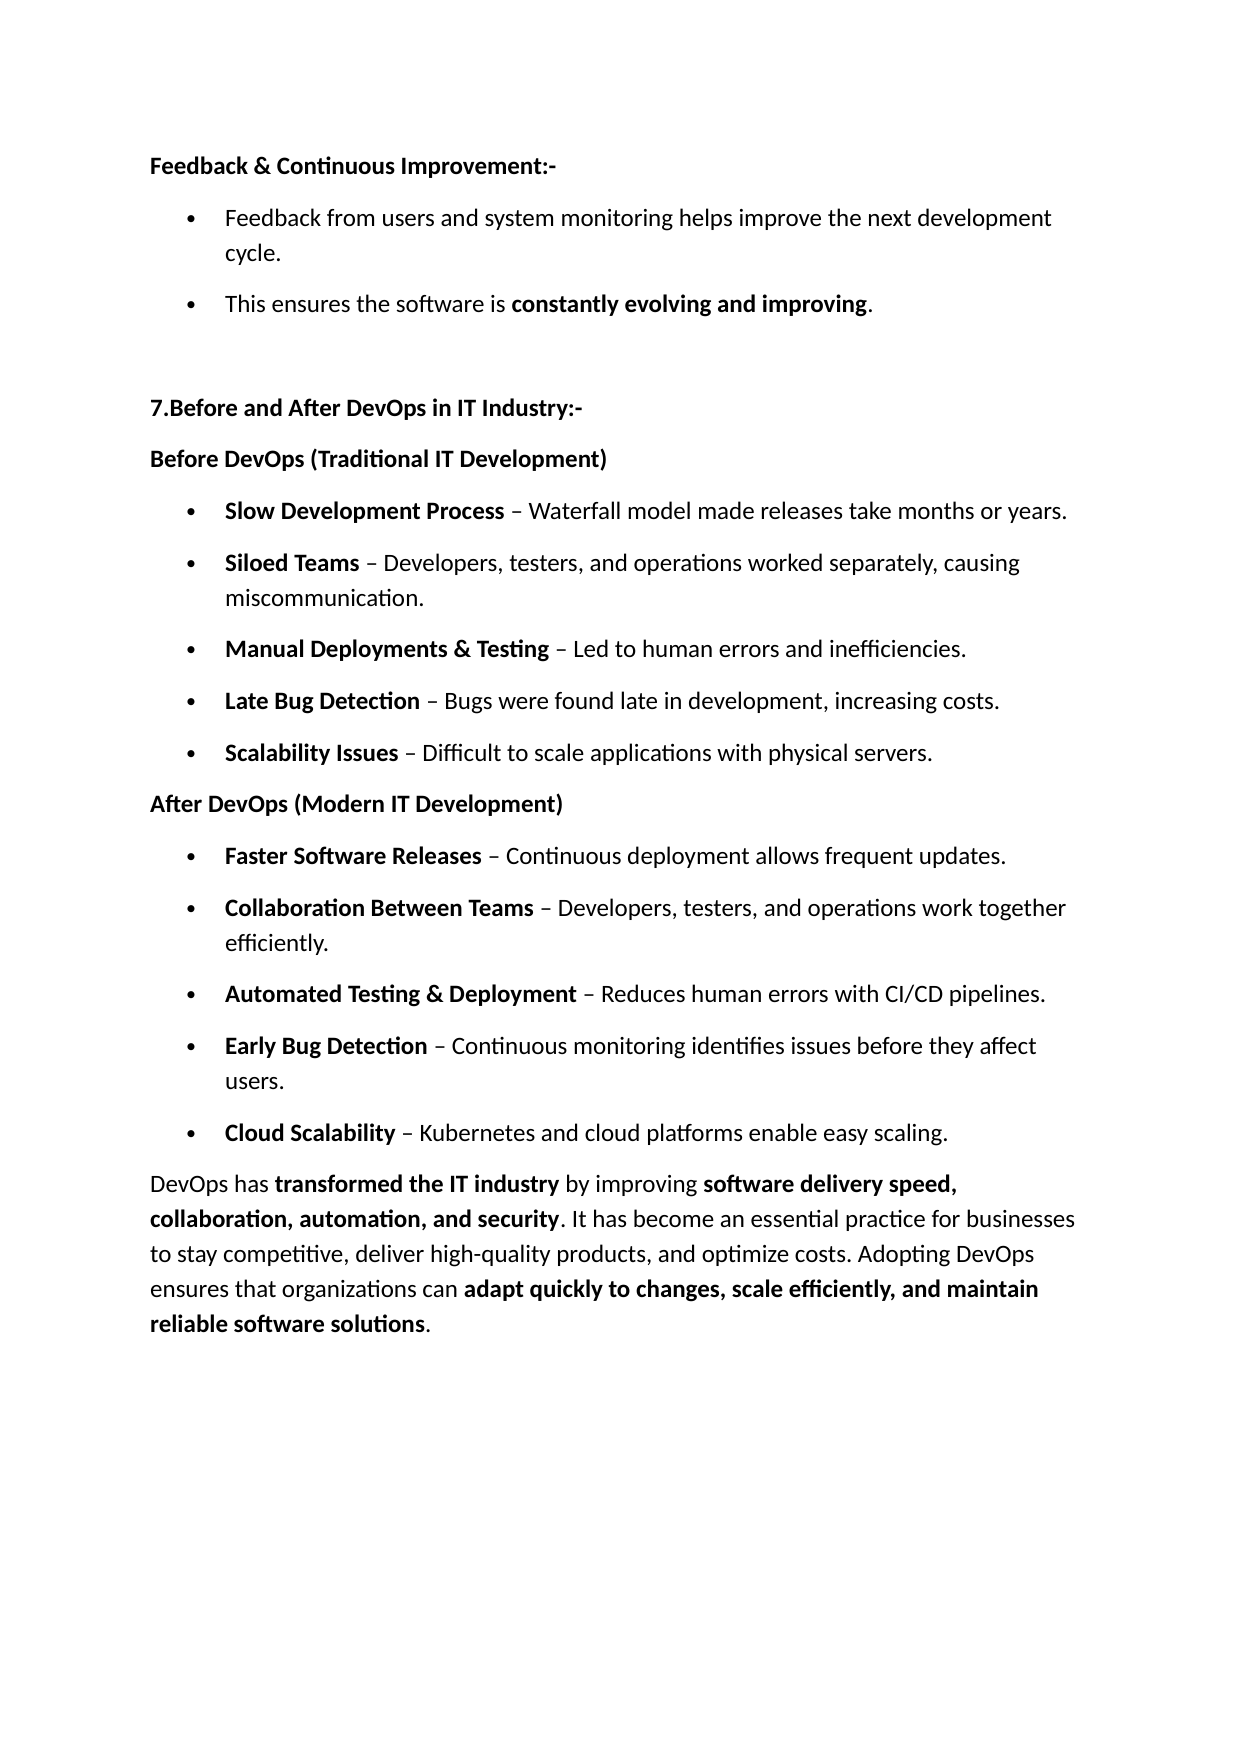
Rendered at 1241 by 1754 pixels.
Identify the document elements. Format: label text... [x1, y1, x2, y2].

text After DevOps (Modern IT Development) [150, 788, 1090, 819]
text Feedback & Continuous Improvement:- [150, 150, 1090, 181]
list Slow Development Process – Waterfall model made releases take months or years. [187, 495, 1090, 526]
text Before DevOps (Traditional IT Development) [150, 443, 1090, 474]
list Feedback from users and system monitoring helps improve the next development cycle. [187, 202, 1090, 267]
text DevOps has transformed the IT industry by improving software delivery speed, collaboration, automation, and security. It has become an essential practice for businesses to stay competitive, deliver high-quality products, and optimize costs. Adopting DevOps ensures that organizations can adapt quickly to changes, scale efficiently, and maintain reliable software solutions. [150, 1168, 1090, 1339]
list Early Bug Detection – Continuous monitoring identifies issues before they affect users. [187, 1030, 1090, 1096]
list This ensures the software is constantly evolving and improving. [187, 288, 1090, 319]
list Collaboration Between Teams – Developers, testers, and operations work together efficiently. [187, 892, 1090, 957]
list Automated Testing & Deployment – Reduces human errors with CI/CD pipelines. [187, 978, 1090, 1009]
list Faster Software Releases – Continuous deployment allows frequent updates. [187, 840, 1090, 871]
list Scalability Issues – Difficult to scale applications with physical servers. [187, 737, 1090, 767]
list Late Bug Detection – Bugs were found late in development, increasing costs. [187, 685, 1090, 716]
list Cloud Scalability – Kubernetes and cloud platforms enable easy scaling. [187, 1117, 1090, 1147]
list Siloed Teams – Developers, testers, and operations worked separately, causing miscommunication. [187, 547, 1090, 612]
text 7.Before and After DevOps in IT Industry:- [150, 392, 1090, 422]
list Manual Deployments & Testing – Led to human errors and inefficiencies. [187, 633, 1090, 664]
